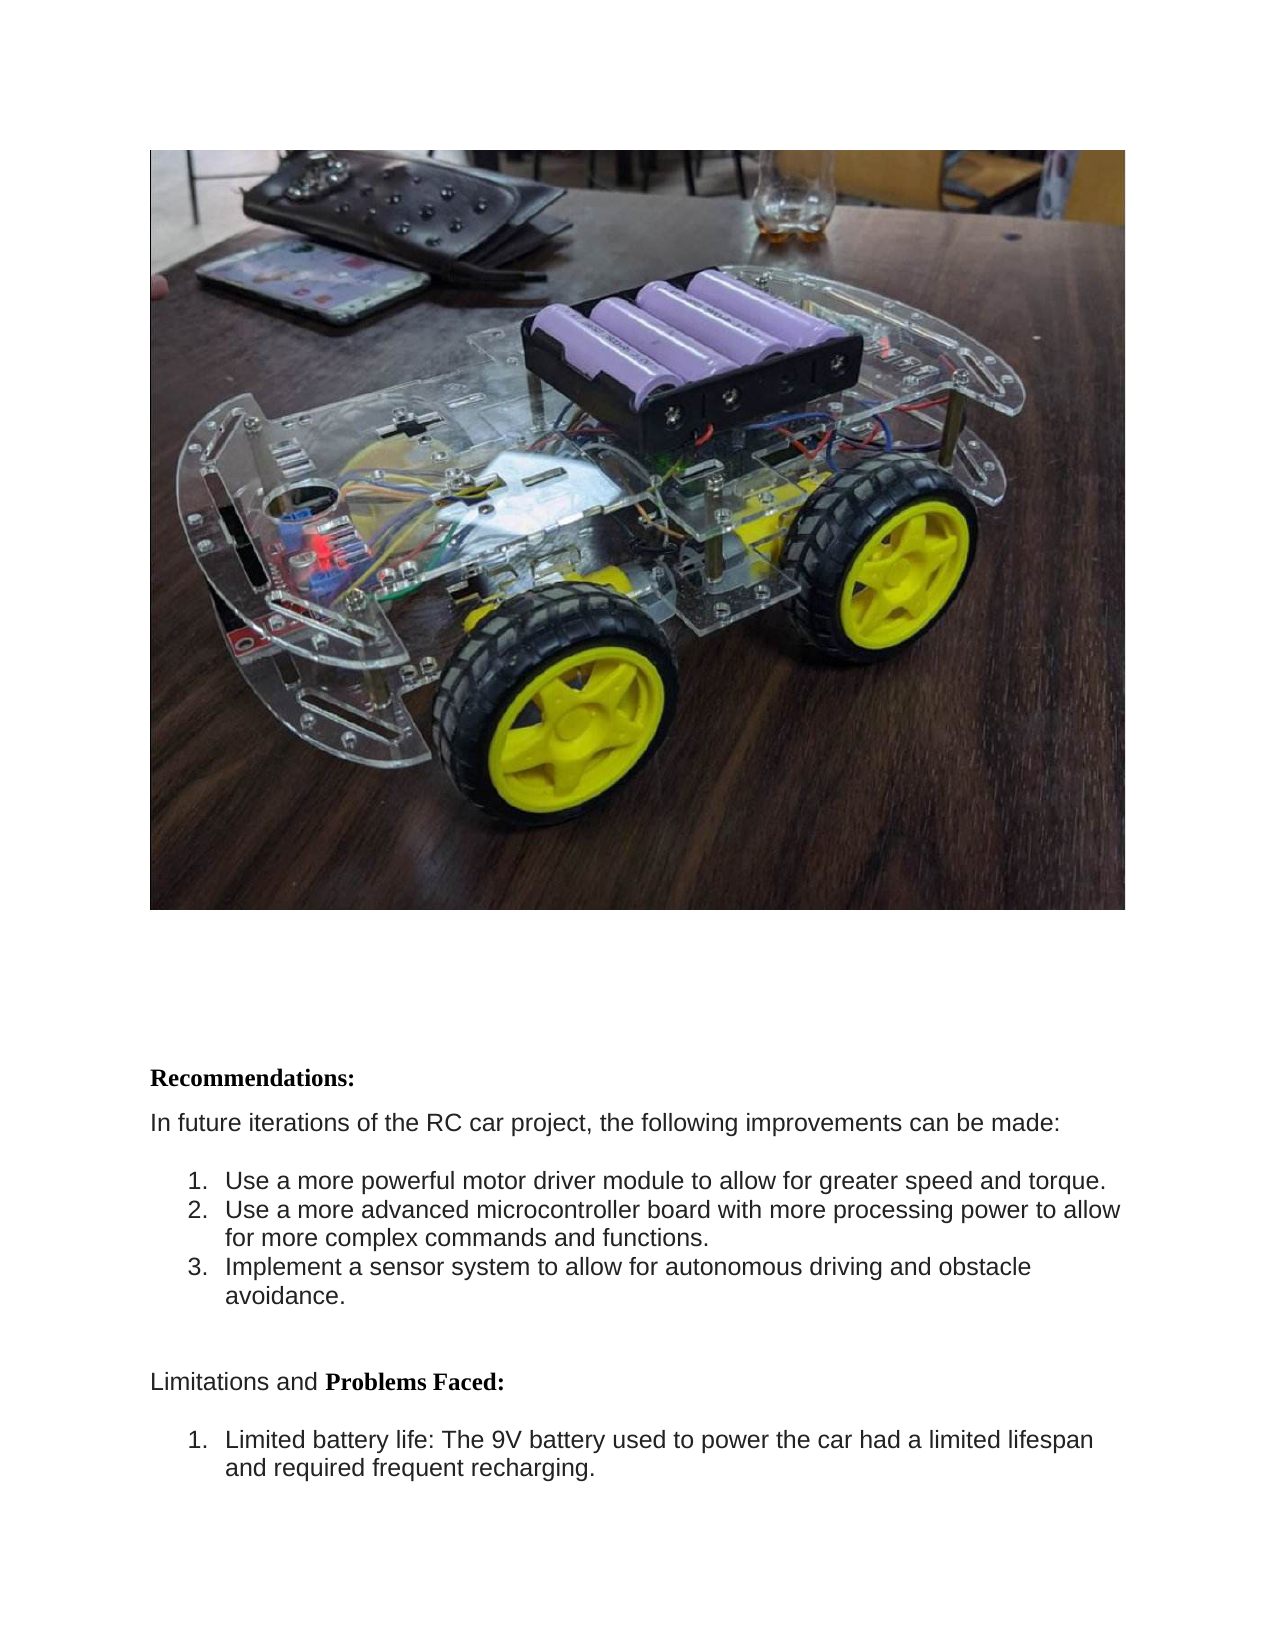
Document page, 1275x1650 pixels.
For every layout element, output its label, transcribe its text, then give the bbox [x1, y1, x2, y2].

list Limited battery life: The 9V battery used to power the car had a limited lifespan and required frequent recharging. [187, 1425, 1125, 1482]
text In future iterations of the RC car project, the following improvements can be made: [150, 1108, 1125, 1137]
list Implement a sensor system to allow for autonomous driving and obstacle avoidance. [187, 1252, 1125, 1309]
text Recommendations: [150, 1063, 1125, 1092]
picture [150, 150, 1125, 910]
list Use a more powerful motor driver module to allow for greater speed and torque. [187, 1166, 1125, 1194]
text Limitations and Problems Faced: [150, 1367, 1125, 1396]
list Use a more advanced microcontroller board with more processing power to allow for more complex commands and functions. [187, 1194, 1125, 1252]
